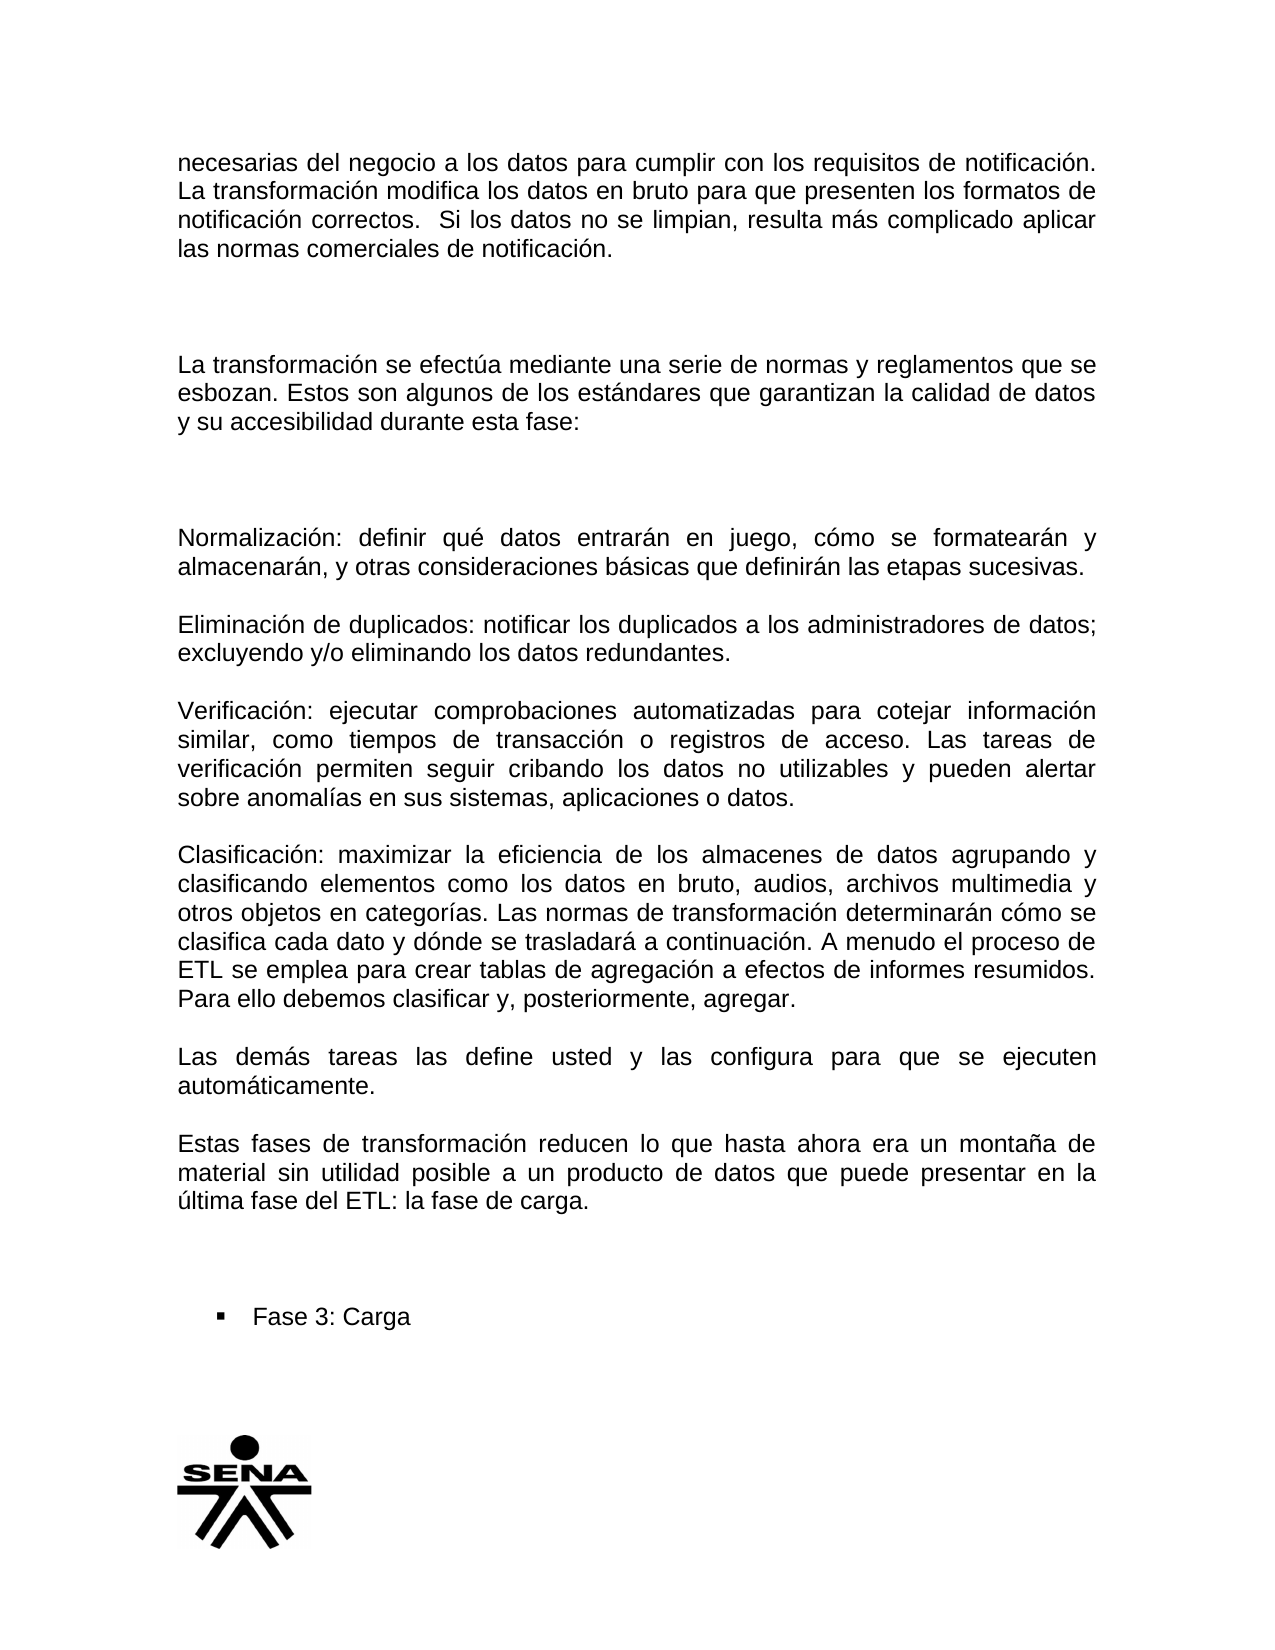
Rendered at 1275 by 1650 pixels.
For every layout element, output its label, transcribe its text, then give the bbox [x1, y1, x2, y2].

text Estas fases de transformación reducen lo que hasta ahora era un montaña de material sin utilidad posible a un producto de datos que puede presentar en la última fase del ETL: la fase de carga. [177, 1129, 1098, 1215]
text Las demás tareas las define usted y las configura para que se ejecuten automáticamente. [177, 1042, 1098, 1100]
list Fase 3: Carga [215, 1302, 1098, 1331]
text Verificación: ejecutar comprobaciones automatizadas para cotejar información similar, como tiempos de transacción o registros de acceso. Las tareas de verificación permiten seguir cribando los datos no utilizables y pueden alertar sobre anomalías en sus sistemas, aplicaciones o datos. [177, 696, 1098, 811]
text Normalización: definir qué datos entrarán en juego, cómo se formatearán y almacenarán, y otras consideraciones básicas que definirán las etapas sucesivas. [177, 523, 1098, 581]
text La transformación se efectúa mediante una serie de normas y reglamentos que se esbozan. Estos son algunos de los estándares que garantizan la calidad de datos y su accesibilidad durante esta fase: [177, 350, 1098, 436]
text Clasificación: maximizar la eficiencia de los almacenes de datos agrupando y clasificando elementos como los datos en bruto, audios, archivos multimedia y otros objetos en categorías. Las normas de transformación determinarán cómo se clasifica cada dato y dónde se trasladará a continuación. A menudo el proceso de ETL se emplea para crear tablas de agregación a efectos de informes resumidos. Para ello debemos clasificar y, posteriormente, agregar. [177, 841, 1098, 1013]
text Eliminación de duplicados: notificar los duplicados a los administradores de datos; excluyendo y/o eliminando los datos redundantes. [177, 610, 1098, 667]
picture [177, 1435, 312, 1549]
